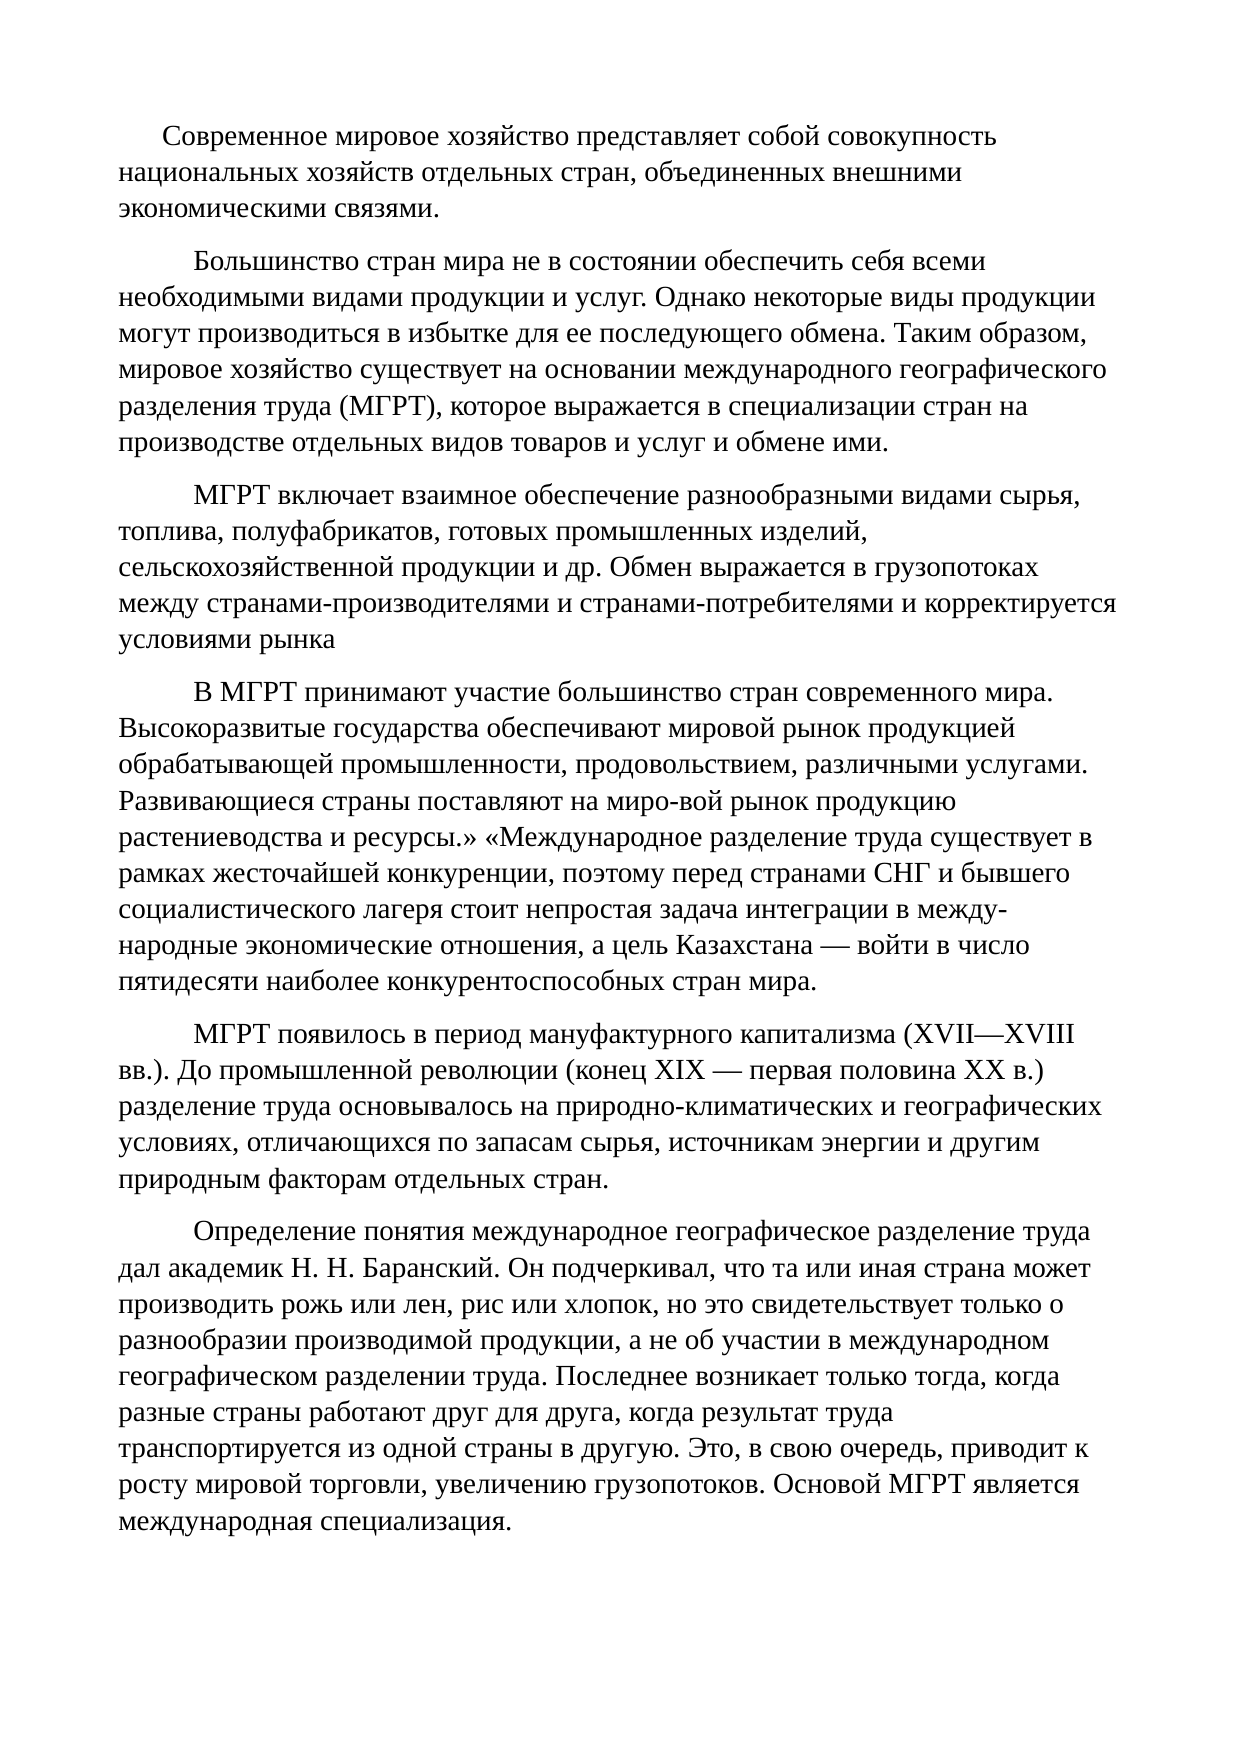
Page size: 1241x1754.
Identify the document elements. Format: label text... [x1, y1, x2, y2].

text МГРТ включает взаимное обеспечение разнообразными видами сырья, топлива, полуфабрикатов, готовых промышленных изделий, сельскохозяйственной продукции и др. Обмен выражается в грузопотоках между странами-производителями и странами-потребителями и корректируется условиями рынка [118, 477, 1122, 655]
text В МГРТ принимают участие большинство стран современного мира. Высокоразвитые государства обеспечивают мировой рынок продукцией обрабатывающей промышленности, продовольствием, различными услугами. Развивающиеся страны поставляют на миро-вой рынок продукцию растениеводства и ресурсы.» «Международное разделение труда существует в рамках жесточайшей конкуренции, поэтому перед странами СНГ и бывшего социалистического лагеря стоит непростая задача интеграции в между-народные экономические отношения, а цель Казахстана — войти в число пятидесяти наиболее конкурентоспособных стран мира. [118, 674, 1122, 997]
text Определение понятия международное географическое разделение труда дал академик Н. Н. Баранский. Он подчеркивал, что та или иная страна может производить рожь или лен, рис или хлопок, но это свидетельствует только о разнообразии производимой продукции, а не об участии в международном географическом разделении труда. Последнее возникает только тогда, когда разные страны работают друг для друга, когда результат труда транспортируется из одной страны в другую. Это, в свою очередь, приводит к росту мировой торговли, увеличению грузопотоков. Основой МГРТ является международная специализация. [118, 1213, 1122, 1536]
text Современное мировое хозяйство представляет собой совокупность национальных хозяйств отдельных стран, объединенных внешними экономическими связями. [118, 118, 1122, 224]
text МГРТ появилось в период мануфактурного капитализма (XVII—XVIII вв.). До промышленной революции (конец XIX — первая половина XX в.) разделение труда основывалось на природно-климатических и географических условиях, отличающихся по запасам сырья, источникам энергии и другим природным факторам отдельных стран. [118, 1016, 1122, 1194]
text Большинство стран мира не в состоянии обеспечить себя всеми необходимыми видами продукции и услуг. Однако некоторые виды продукции могут производиться в избытке для ее последующего обмена. Таким образом, мировое хозяйство существует на основании международного географического разделения труда (МГРТ), которое выражается в специализации стран на производстве отдельных видов товаров и услуг и обмене ими. [118, 243, 1122, 457]
